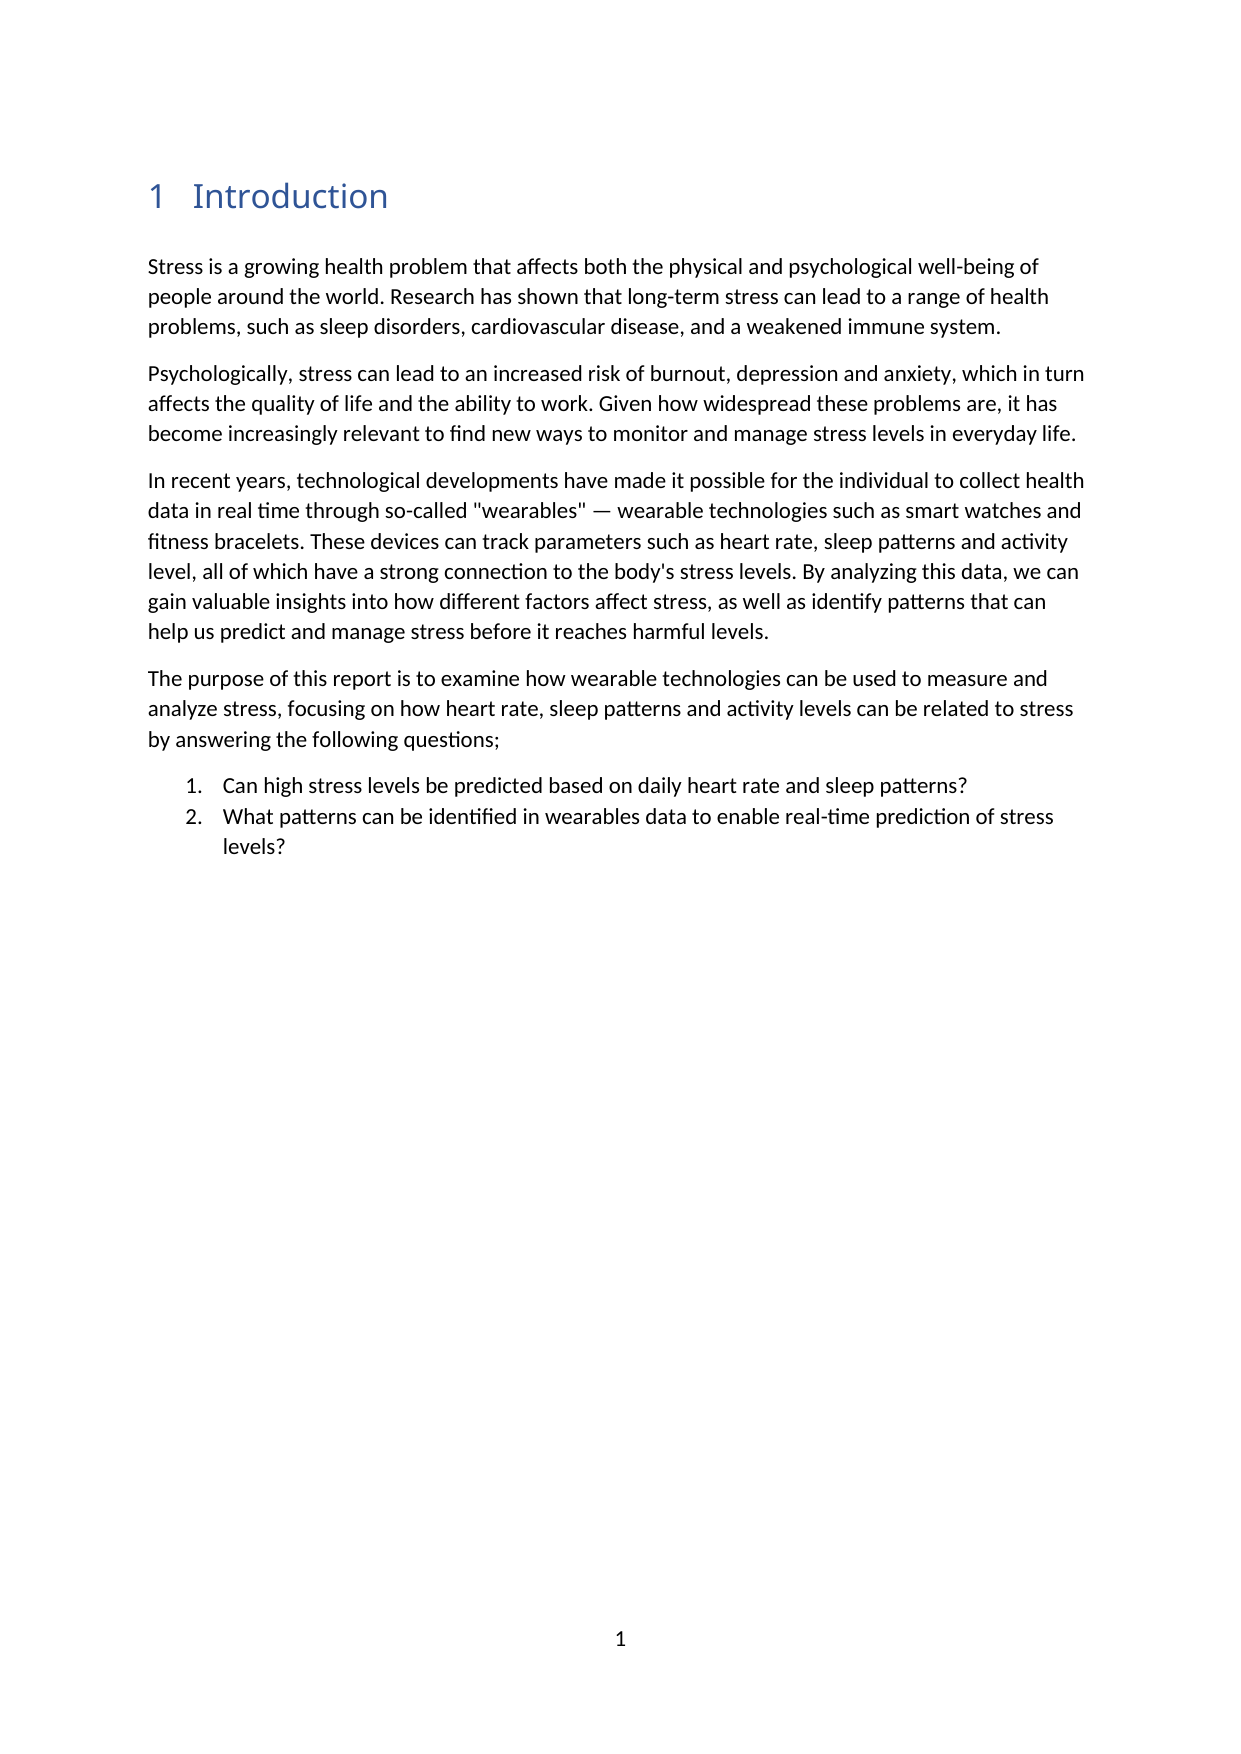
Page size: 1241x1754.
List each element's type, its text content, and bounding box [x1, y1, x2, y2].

subtitle Introduction [148, 173, 1093, 218]
list Can high stress levels be predicted based on daily heart rate and sleep patterns? [185, 772, 1093, 799]
text The purpose of this report is to examine how wearable technologies can be used to measure and analyze stress, focusing on how heart rate, sleep patterns and activity levels can be related to stress by answering the following questions; [148, 664, 1093, 753]
list What patterns can be identified in wearables data to enable real-time prediction of stress levels? [185, 802, 1093, 860]
text Psychologically, stress can lead to an increased risk of burnout, depression and anxiety, which in turn affects the quality of life and the ability to work. Given how widespread these problems are, it has become increasingly relevant to find new ways to monitor and manage stress levels in everyday life. [148, 359, 1093, 447]
text In recent years, technological developments have made it possible for the individual to collect health data in real time through so-called "wearables" — wearable technologies such as smart watches and fitness bracelets. These devices can track parameters such as heart rate, sleep patterns and activity level, all of which have a strong connection to the body's stress levels. By analyzing this data, we can gain valuable insights into how different factors affect stress, as well as identify patterns that can help us predict and manage stress before it reaches harmful levels. [148, 466, 1093, 645]
text Stress is a growing health problem that affects both the physical and psychological well-being of people around the world. Research has shown that long-term stress can lead to a range of health problems, such as sleep disorders, cardiovascular disease, and a weakened immune system. [148, 222, 1093, 340]
